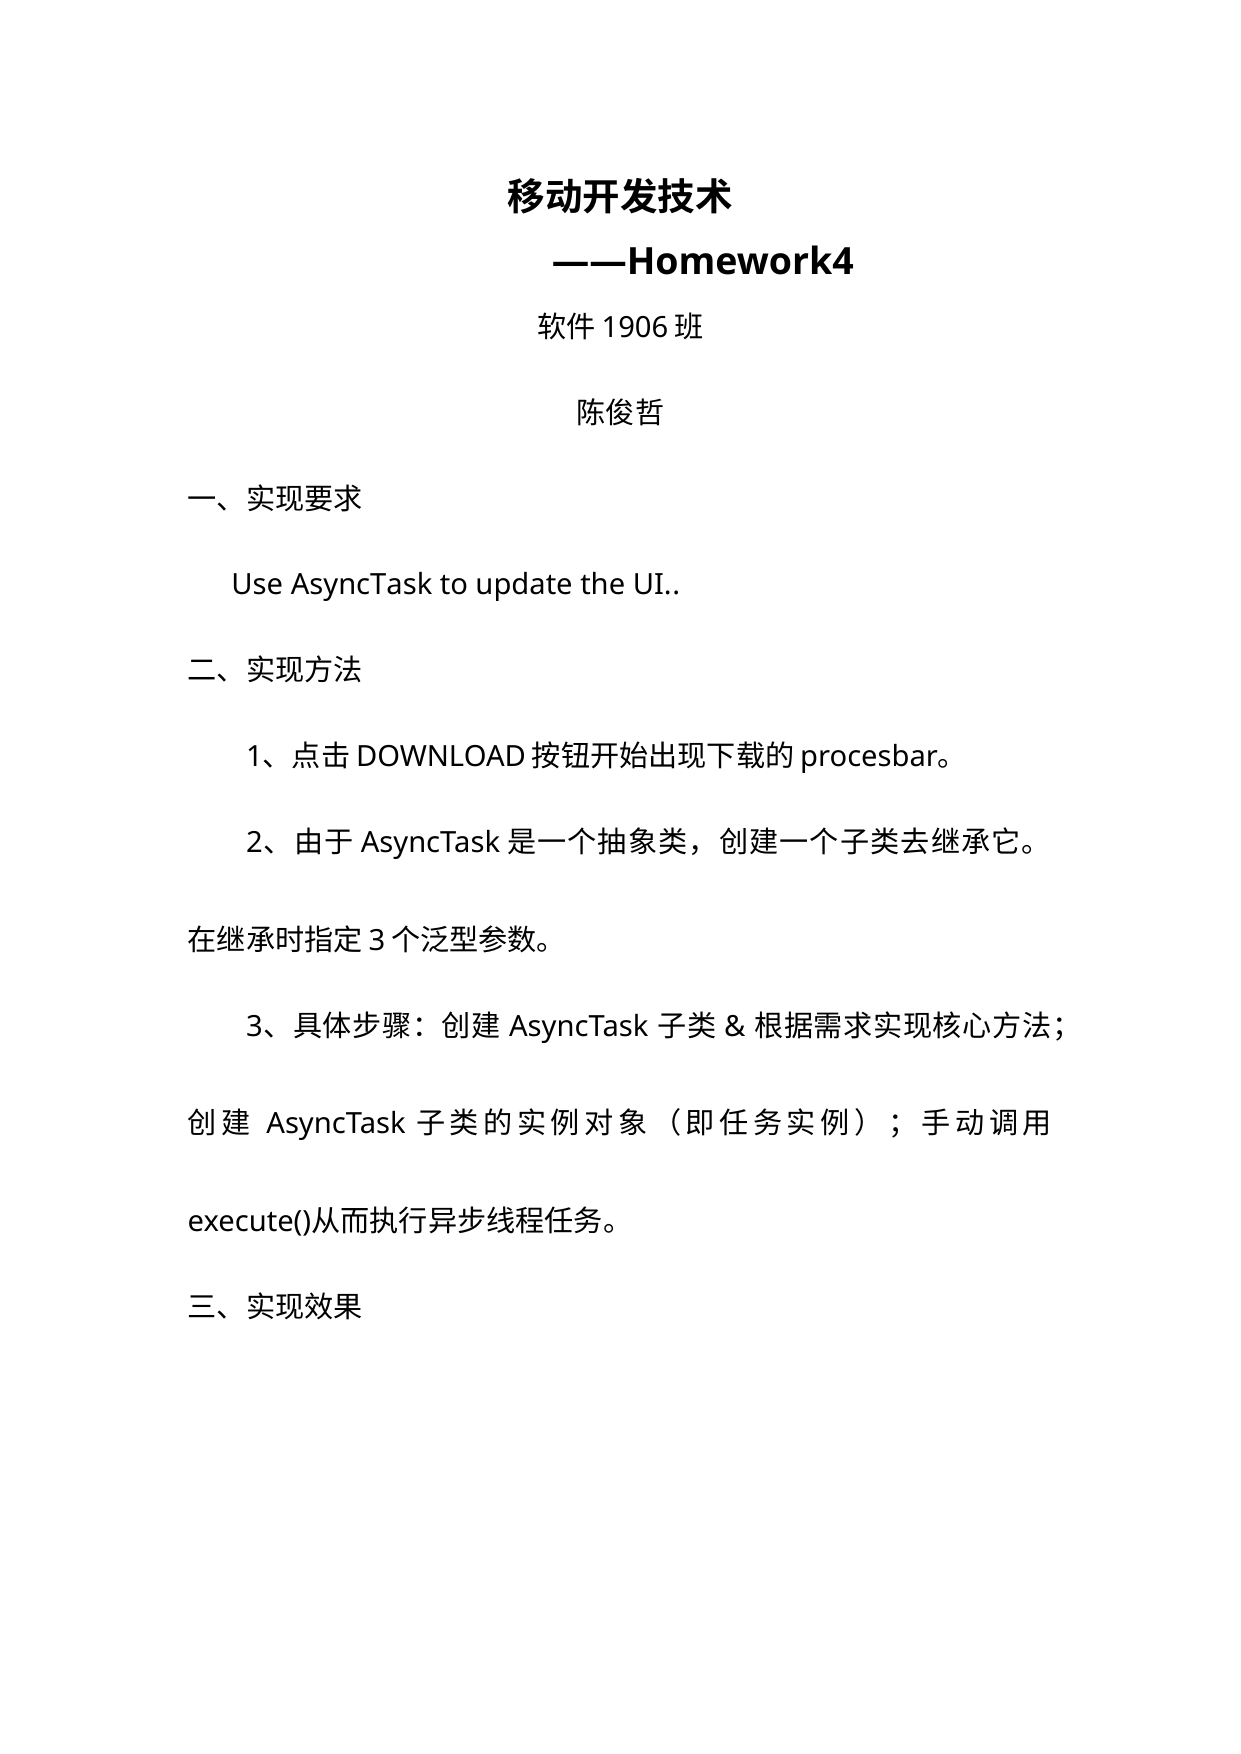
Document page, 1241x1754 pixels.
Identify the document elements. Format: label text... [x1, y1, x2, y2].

text 2、由于AsyncTask是一个抽象类，创建一个子类去继承它。在继承时指定3个泛型参数。 [187, 807, 1053, 970]
text 软件1906班 [187, 292, 1053, 357]
text 陈俊哲 [187, 378, 1053, 443]
text 1、点击DOWNLOAD按钮开始出现下载的procesbar。 [187, 721, 1053, 786]
text 移动开发技术 [187, 162, 1053, 227]
text 3、具体步骤：创建 AsyncTask 子类 & 根据需求实现核心方法；创建 AsyncTask子类的实例对象（即任务实例）；手动调用execute()从而执行异步线程任务。 [187, 991, 1053, 1251]
text ——Homework4 [187, 227, 1053, 292]
text 三、实现效果 [187, 1272, 1053, 1337]
text 一、实现要求 [187, 464, 1053, 529]
text Use AsyncTask to update the UI.. [187, 550, 1053, 615]
text 二、实现方法 [187, 635, 1053, 700]
